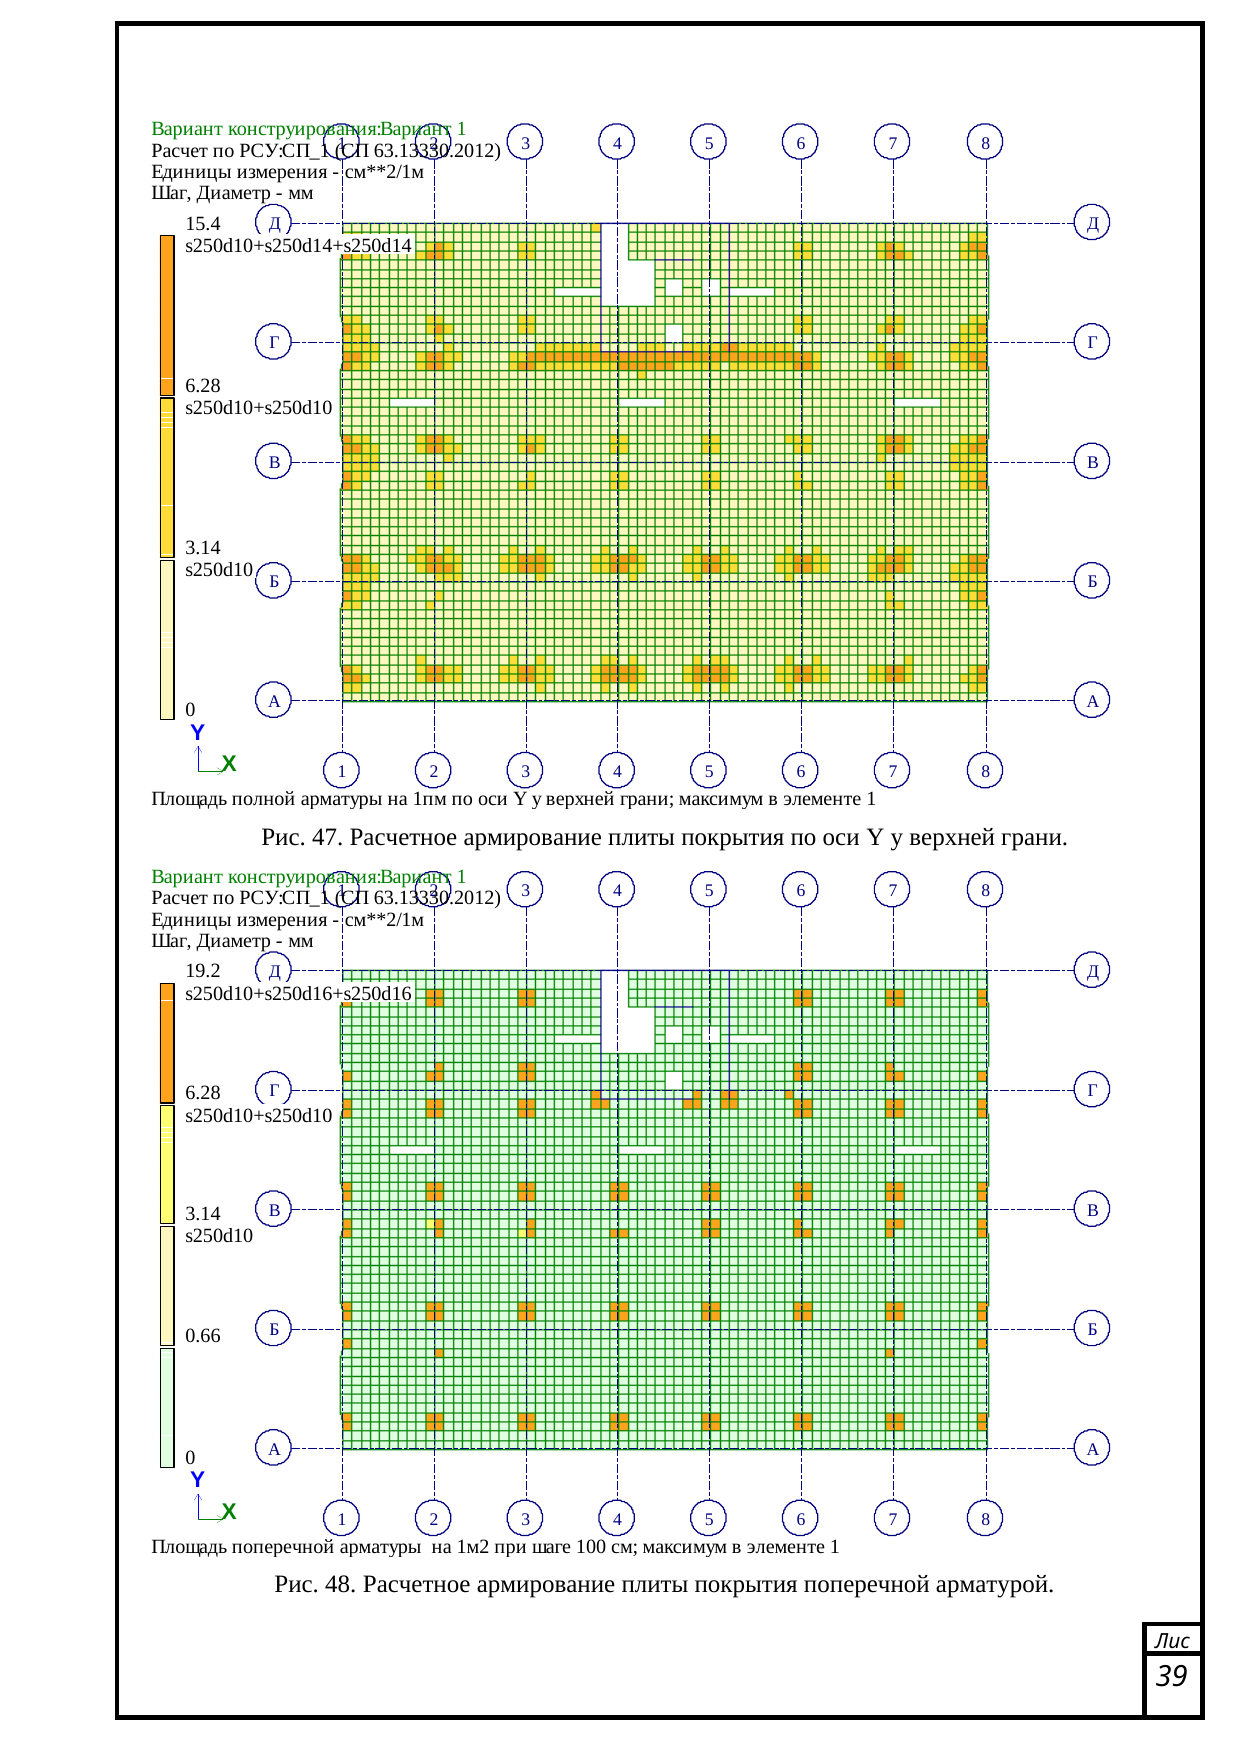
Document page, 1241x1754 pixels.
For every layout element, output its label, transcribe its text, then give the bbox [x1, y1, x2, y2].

text Рис. 48. Расчетное армирование плиты покрытия поперечной арматурой. [148, 1569, 1181, 1598]
text Рис. 47. Расчетное армирование плиты покрытия по оси Y у верхней грани. [148, 822, 1181, 850]
